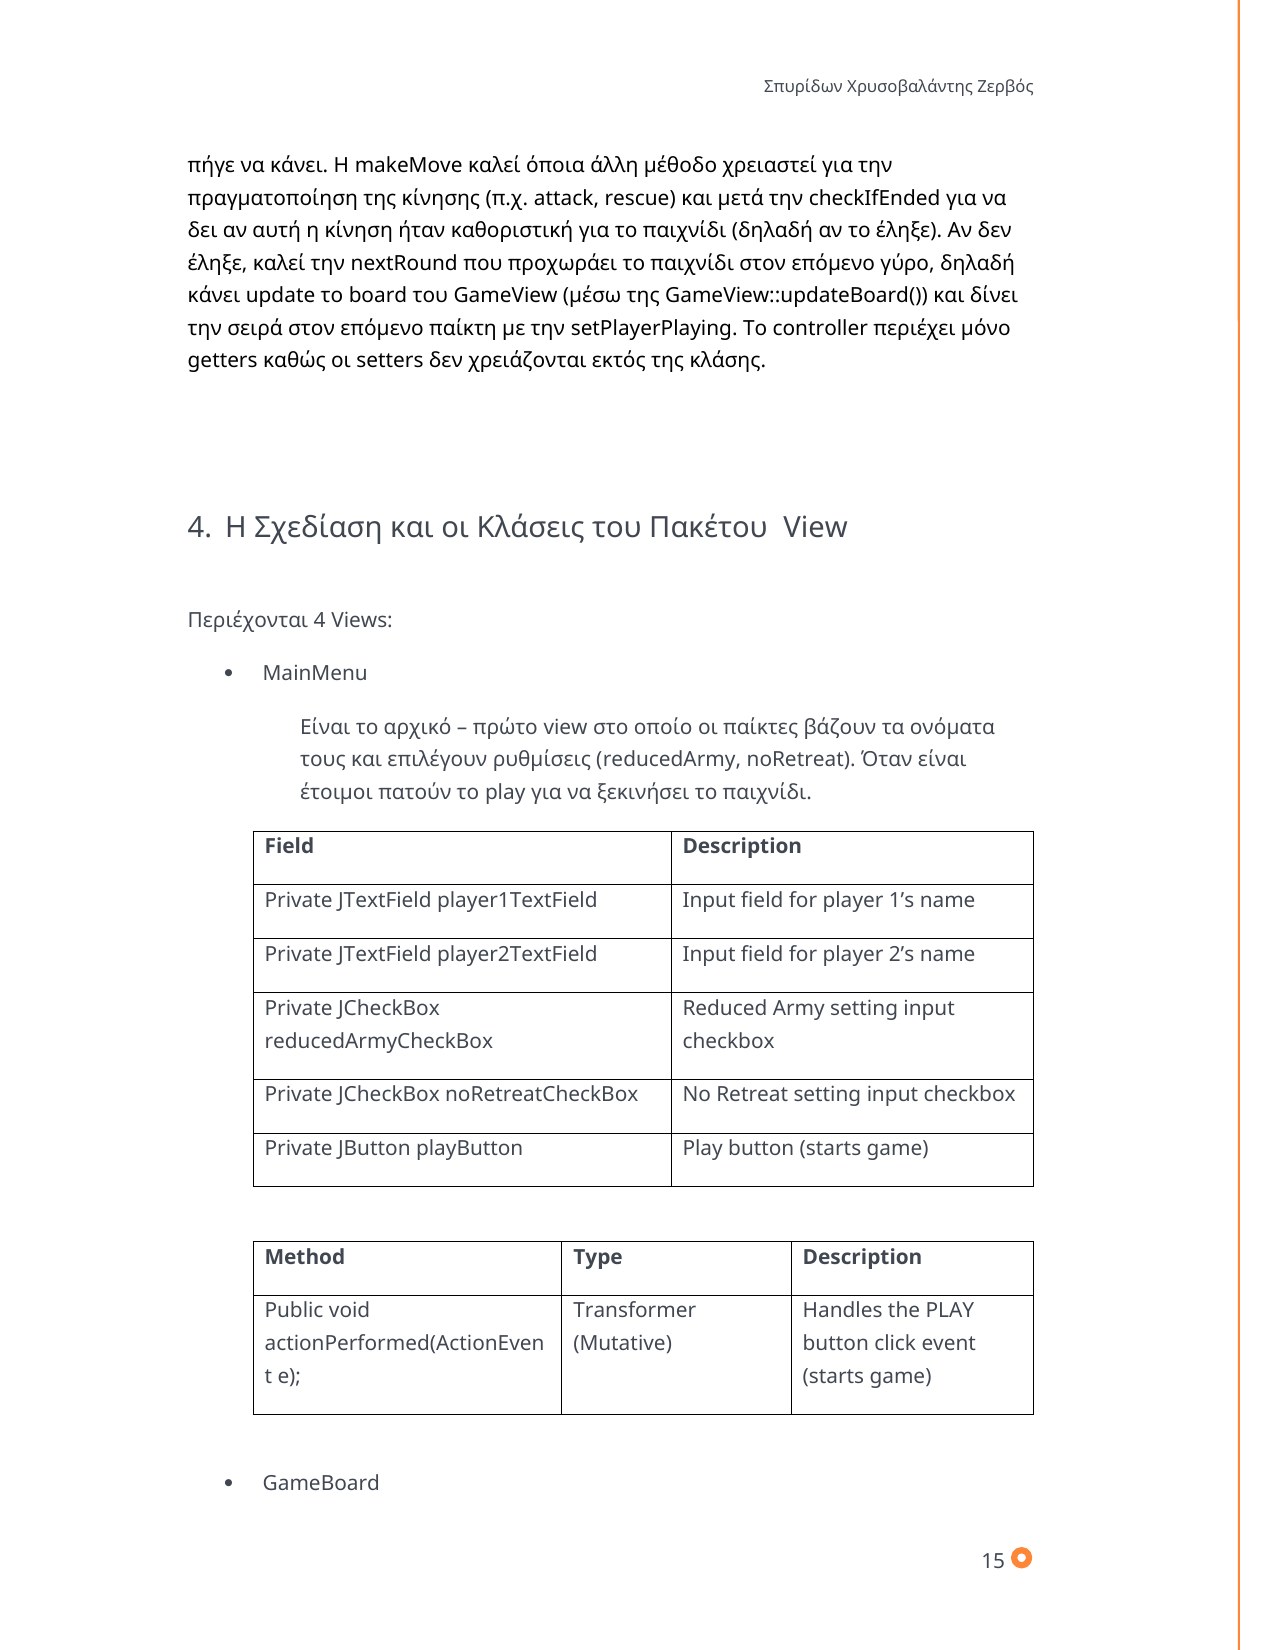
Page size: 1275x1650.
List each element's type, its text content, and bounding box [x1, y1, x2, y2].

table_cell Private JCheckBox reducedArmyCheckBox [254, 993, 671, 1078]
table_cell Transformer (Mutative) [562, 1296, 791, 1414]
table_header Type [562, 1242, 791, 1294]
table_cell Private JCheckBox noRetreatCheckBox [254, 1080, 671, 1132]
table_cell Input field for player 2’s name [672, 939, 1033, 992]
table_header Field [254, 832, 671, 884]
table_cell Reduced Army setting input checkbox [672, 993, 1033, 1078]
table_cell Private JTextField player1TextField [254, 885, 671, 938]
table_cell Play button (starts game) [672, 1134, 1033, 1186]
table_header Method [254, 1242, 561, 1294]
table_cell No Retreat setting input checkbox [672, 1080, 1033, 1132]
table_cell Input field for player 1’s name [672, 885, 1033, 938]
table_cell Public void actionPerformed(ActionEvent e); [254, 1296, 561, 1414]
list MainMenu [225, 658, 1034, 687]
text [187, 150, 1034, 374]
text Είναι το αρχικό – πρώτο view στο οποίο οι παίκτες βάζουν τα ονόματα τους και επιλέγουν ρυθμίσεις (reducedArmy, noRetreat). Όταν είναι έτοιμοι πατούν το play για να ξεκινήσει το παιχνίδι. [300, 712, 1034, 806]
table_header Description [672, 832, 1033, 884]
list GameBoard [225, 1468, 1034, 1497]
table_cell Private JTextField player2TextField [254, 939, 671, 992]
table_cell Private JButton playButton [254, 1134, 671, 1186]
table_header Description [792, 1242, 1033, 1294]
subtitle Η Σχεδίαση και οι Κλάσεις του Πακέτου View [187, 506, 1034, 546]
text Περιέχονται 4 Views: [187, 605, 1034, 633]
table_cell Handles the PLAY button click event (starts game) [792, 1296, 1033, 1414]
